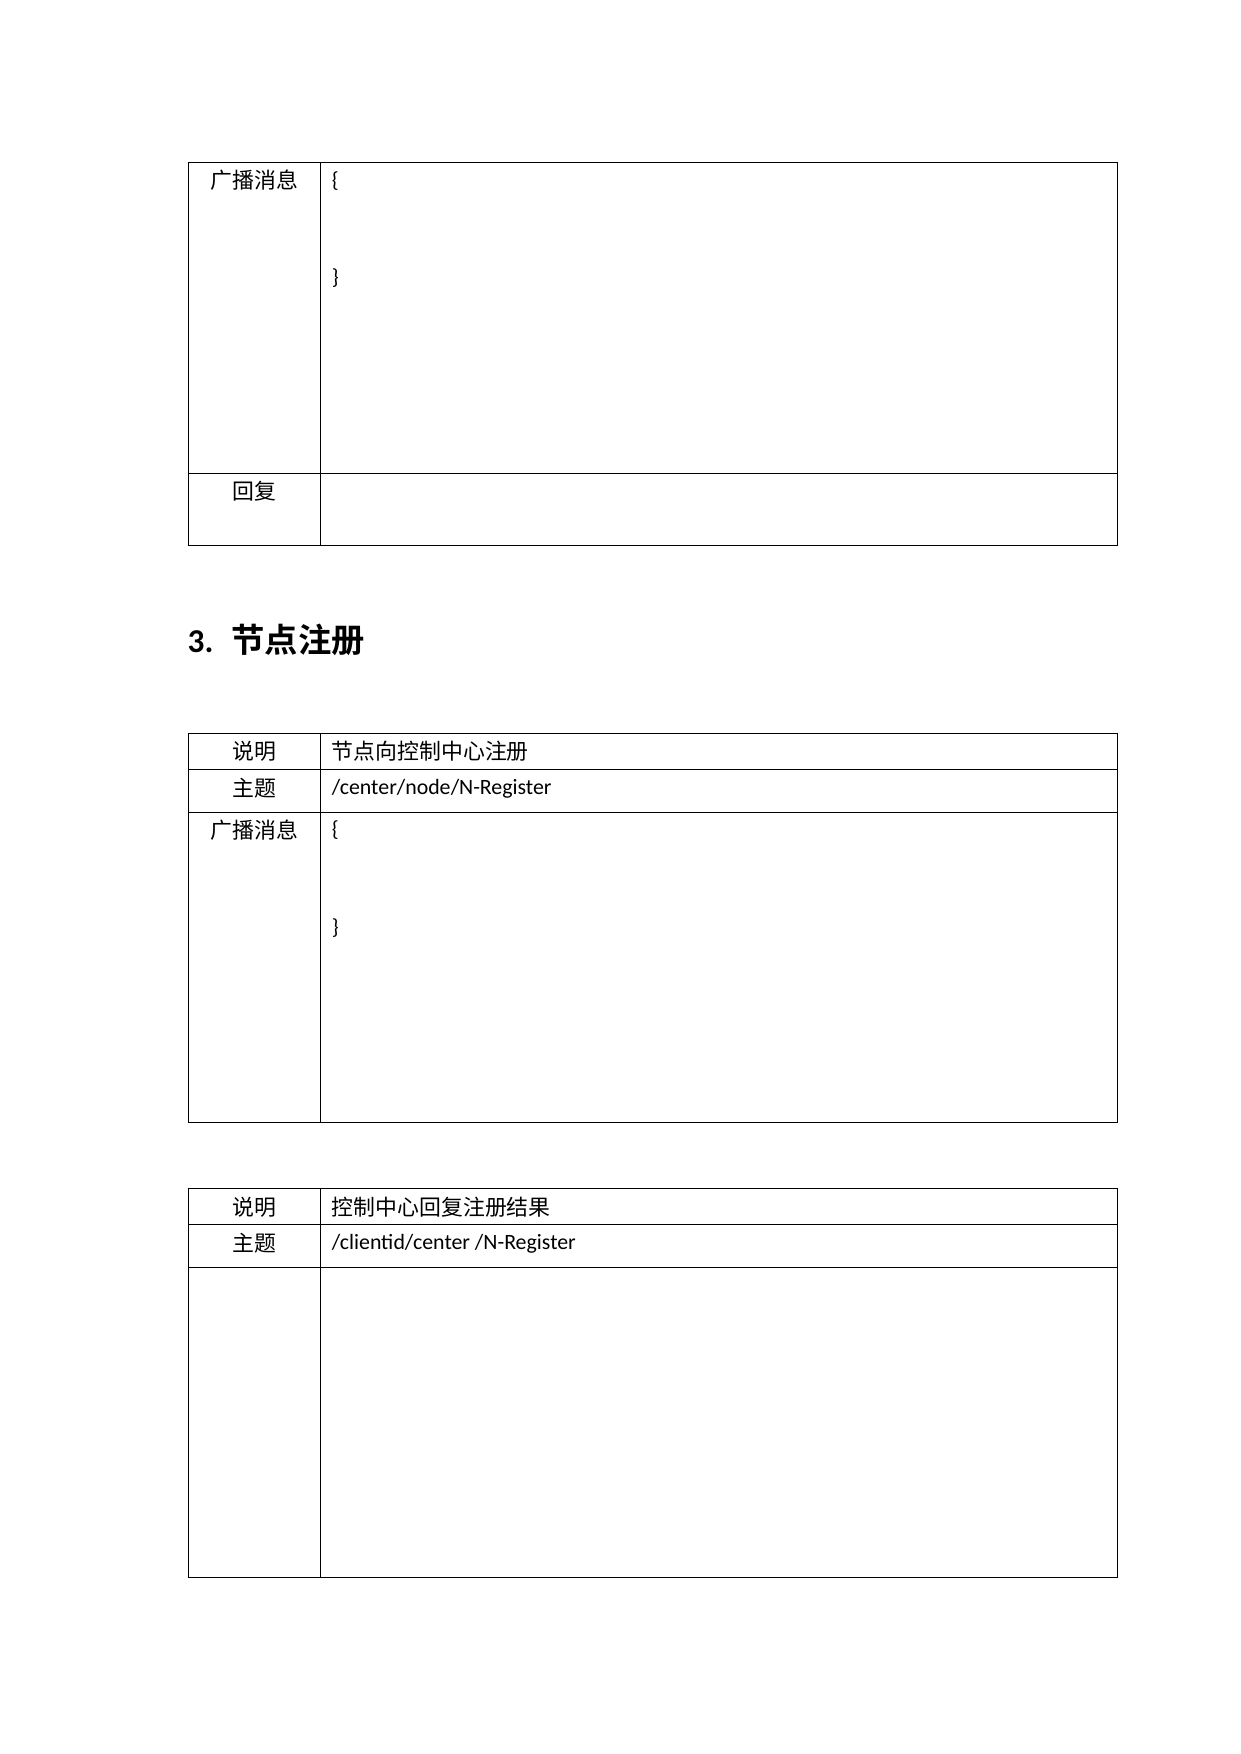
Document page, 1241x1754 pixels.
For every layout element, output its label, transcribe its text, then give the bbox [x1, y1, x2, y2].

table_cell { } [321, 813, 1117, 1122]
table_cell 广播消息 [189, 163, 320, 472]
table_header 说明 [189, 1189, 320, 1224]
table_cell [321, 474, 1117, 545]
table_cell 主题 [189, 1225, 320, 1267]
subtitle 节点注册 [187, 606, 1053, 671]
table_cell /center/node/N-Register [321, 770, 1117, 812]
table_cell [321, 1268, 1117, 1577]
table_header 控制中心回复注册结果 [321, 1189, 1117, 1224]
table_cell 回复 [189, 474, 320, 545]
table_cell 主题 [189, 770, 320, 812]
table_cell /clientid/center /N-Register [321, 1225, 1117, 1267]
table_cell 广播消息 [189, 813, 320, 1122]
table_cell [189, 1268, 320, 1577]
table_header 说明 [189, 734, 320, 769]
table_header 节点向控制中心注册 [321, 734, 1117, 769]
table_cell { } [321, 163, 1117, 472]
